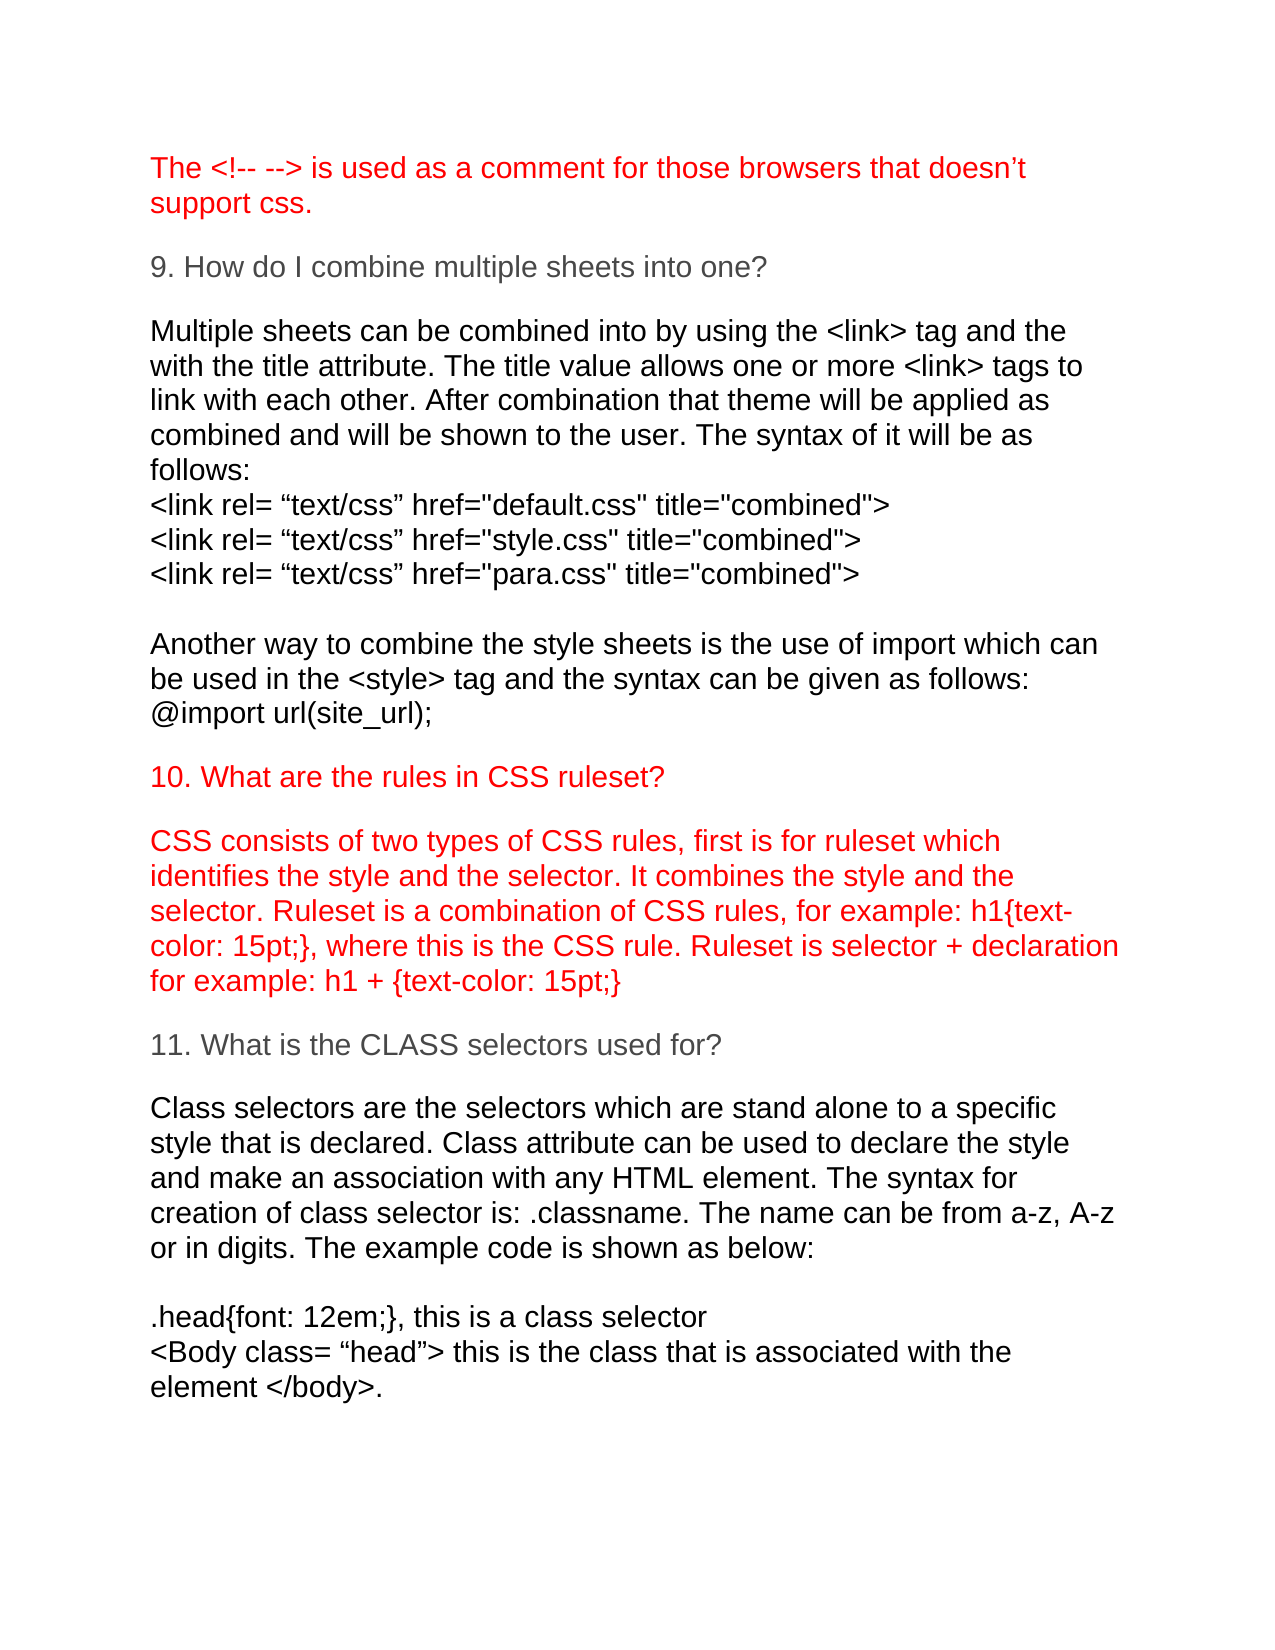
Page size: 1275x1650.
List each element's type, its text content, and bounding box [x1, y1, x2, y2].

text Class selectors are the selectors which are stand alone to a specific style that is declared. Class attribute can be used to declare the style and make an association with any HTML element. The syntax for creation of class selector is: .classname. The name can be from a-z, A-z or in digits. The example code is shown as below: .head{font: 12em;}, this is a class selector <Body class= “head”> this is the class that is associated with the element </body>. [150, 1090, 1125, 1403]
text CSS consists of two types of CSS rules, first is for ruleset which identifies the style and the selector. It combines the style and the selector. Ruleset is a combination of CSS rules, for example: h1{text-color: 15pt;}, where this is the CSS rule. Ruleset is selector + declaration for example: h1 + {text-color: 15pt;} [150, 823, 1125, 997]
text Multiple sheets can be combined into by using the <link> tag and the with the title attribute. The title value allows one or more <link> tags to link with each other. After combination that theme will be applied as combined and will be shown to the user. The syntax of it will be as follows: <link rel= “text/css” href="default.css" title="combined"> <link rel= “text/css” href="style.css" title="combined"> <link rel= “text/css” href="para.css" title="combined"> Another way to combine the style sheets is the use of import which can be used in the <style> tag and the syntax can be given as follows: @import url(site_url); [150, 313, 1125, 730]
subtitle 10. What are the rules in CSS ruleset? [150, 759, 1125, 794]
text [150, 150, 1125, 219]
subtitle 9. How do I combine multiple sheets into one? [150, 249, 1125, 283]
subtitle 11. What is the CLASS selectors used for? [150, 1026, 1125, 1061]
